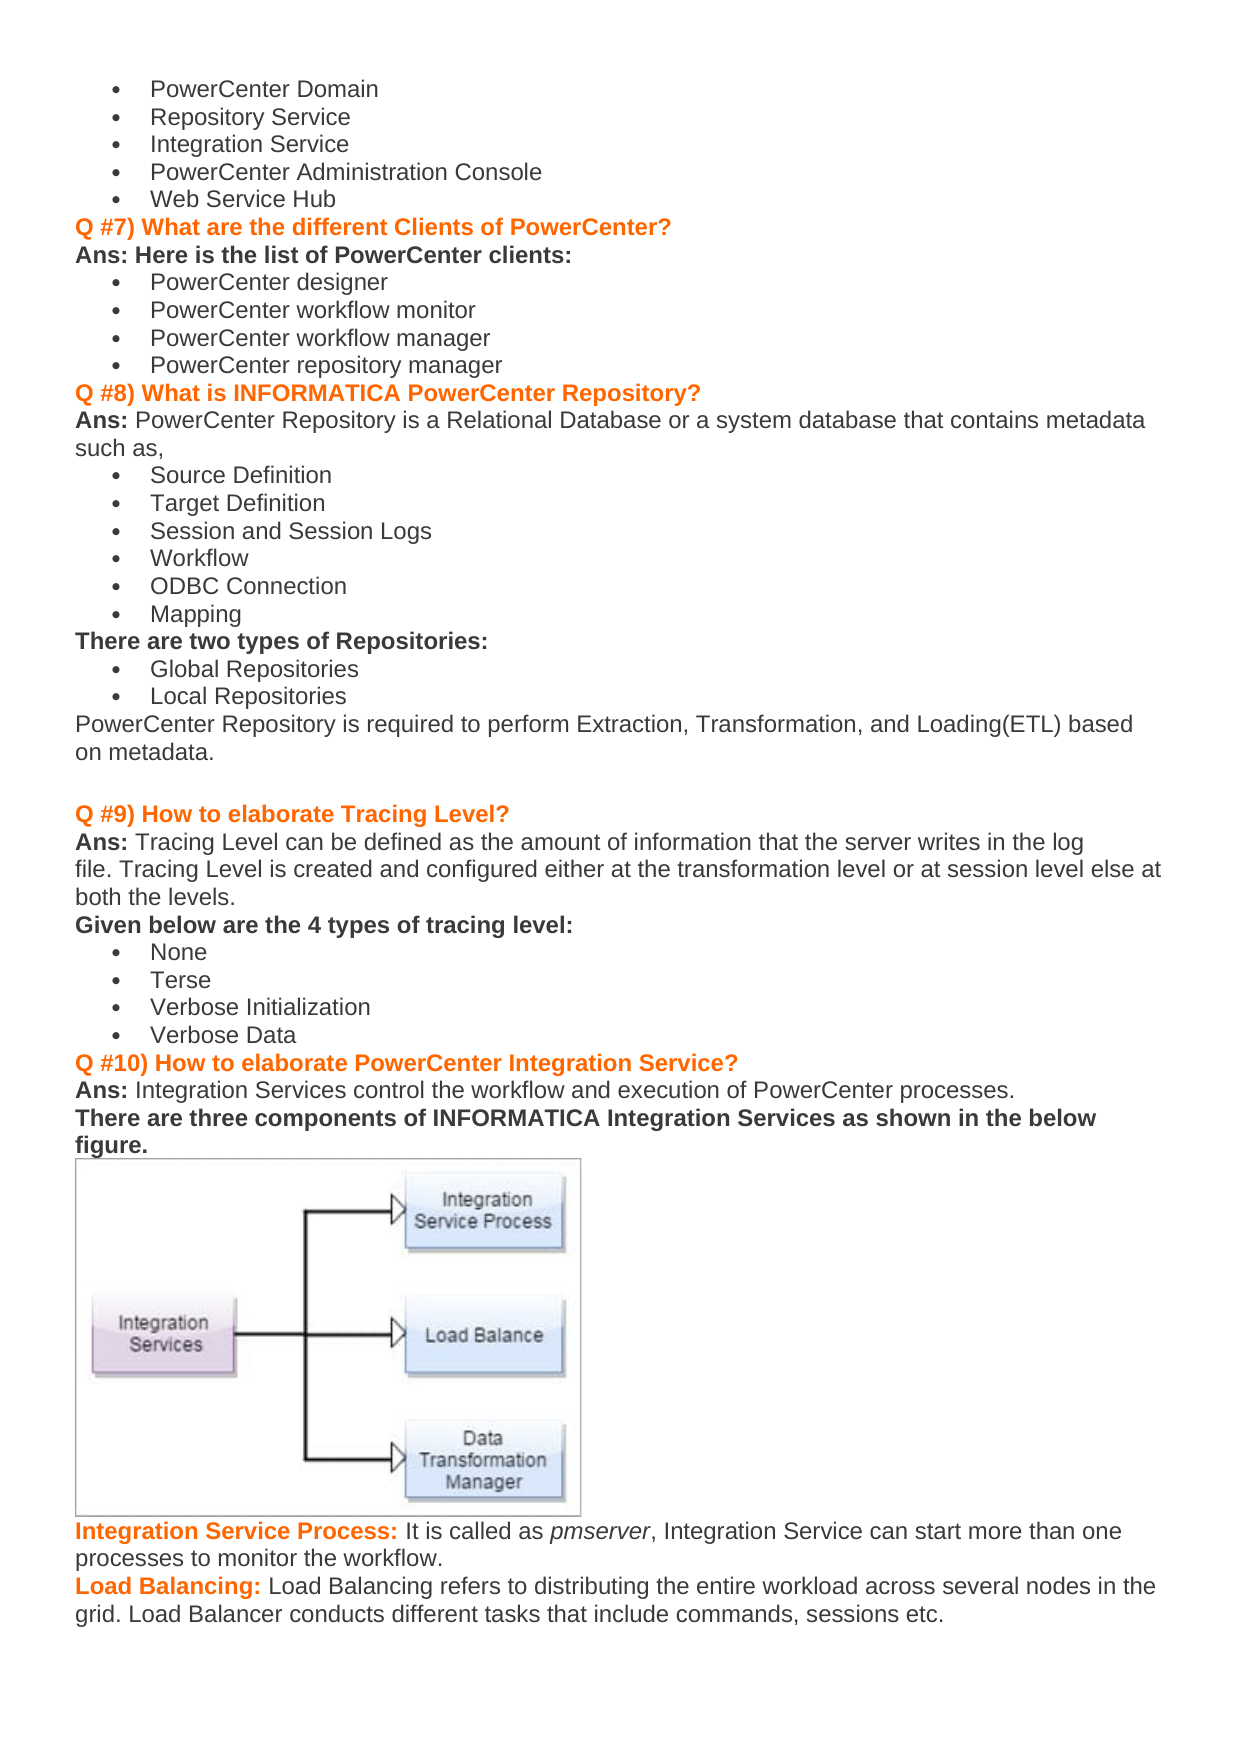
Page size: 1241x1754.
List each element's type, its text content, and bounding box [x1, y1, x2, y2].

list PowerCenter Domain [112, 75, 1165, 103]
list PowerCenter workflow monitor [112, 296, 1165, 323]
list PowerCenter Administration Console [112, 158, 1165, 185]
list Integration Service [112, 130, 1165, 158]
list Terse [112, 966, 1165, 993]
text Ans: Tracing Level can be defined as the amount of information that the server writes in the log file. Tracing Level is created and configured either at the transformation level or at session level else at both the levels. [75, 828, 1165, 911]
text Ans: Integration Services control the workflow and execution of PowerCenter processes. [75, 1076, 1165, 1104]
text Ans: PowerCenter Repository is a Relational Database or a system database that contains metadata such as, [75, 406, 1165, 461]
list Verbose Data [112, 1021, 1165, 1048]
list Target Definition [112, 489, 1165, 517]
list ODBC Connection [112, 572, 1165, 599]
text Given below are the 4 types of tracing level: [75, 911, 1165, 938]
list Source Definition [112, 461, 1165, 489]
text Q #9) How to elaborate Tracing Level? [75, 800, 1165, 828]
list Repository Service [112, 103, 1165, 130]
list Web Service Hub [112, 185, 1165, 213]
list Session and Session Logs [112, 517, 1165, 544]
list Workflow [112, 544, 1165, 572]
text There are two types of Repositories: [75, 627, 1165, 655]
text Q #7) What are the different Clients of PowerCenter? [75, 213, 1165, 241]
text There are three components of INFORMATICA Integration Services as shown in the below figure. [75, 1104, 1165, 1159]
list PowerCenter designer [112, 268, 1165, 296]
list PowerCenter workflow manager [112, 323, 1165, 351]
text Q #10) How to elaborate PowerCenter Integration Service? [75, 1048, 1165, 1076]
list Mapping [112, 599, 1165, 627]
text PowerCenter Repository is required to perform Extraction, Transformation, and Loading(ETL) based on metadata. [75, 710, 1165, 765]
text Integration Service Process: It is called as pmserver, Integration Service can start more than one processes to monitor the workflow. [75, 1517, 1165, 1572]
picture [75, 1158, 582, 1517]
list Global Repositories [112, 655, 1165, 682]
list Verbose Initialization [112, 993, 1165, 1021]
text Q #8) What is INFORMATICA PowerCenter Repository? [75, 379, 1165, 406]
list PowerCenter repository manager [112, 351, 1165, 379]
text Load Balancing: Load Balancing refers to distributing the entire workload across several nodes in the grid. Load Balancer conducts different tasks that include commands, sessions etc. [75, 1572, 1165, 1627]
list Local Repositories [112, 682, 1165, 710]
list None [112, 938, 1165, 966]
text Ans: Here is the list of PowerCenter clients: [75, 241, 1165, 268]
